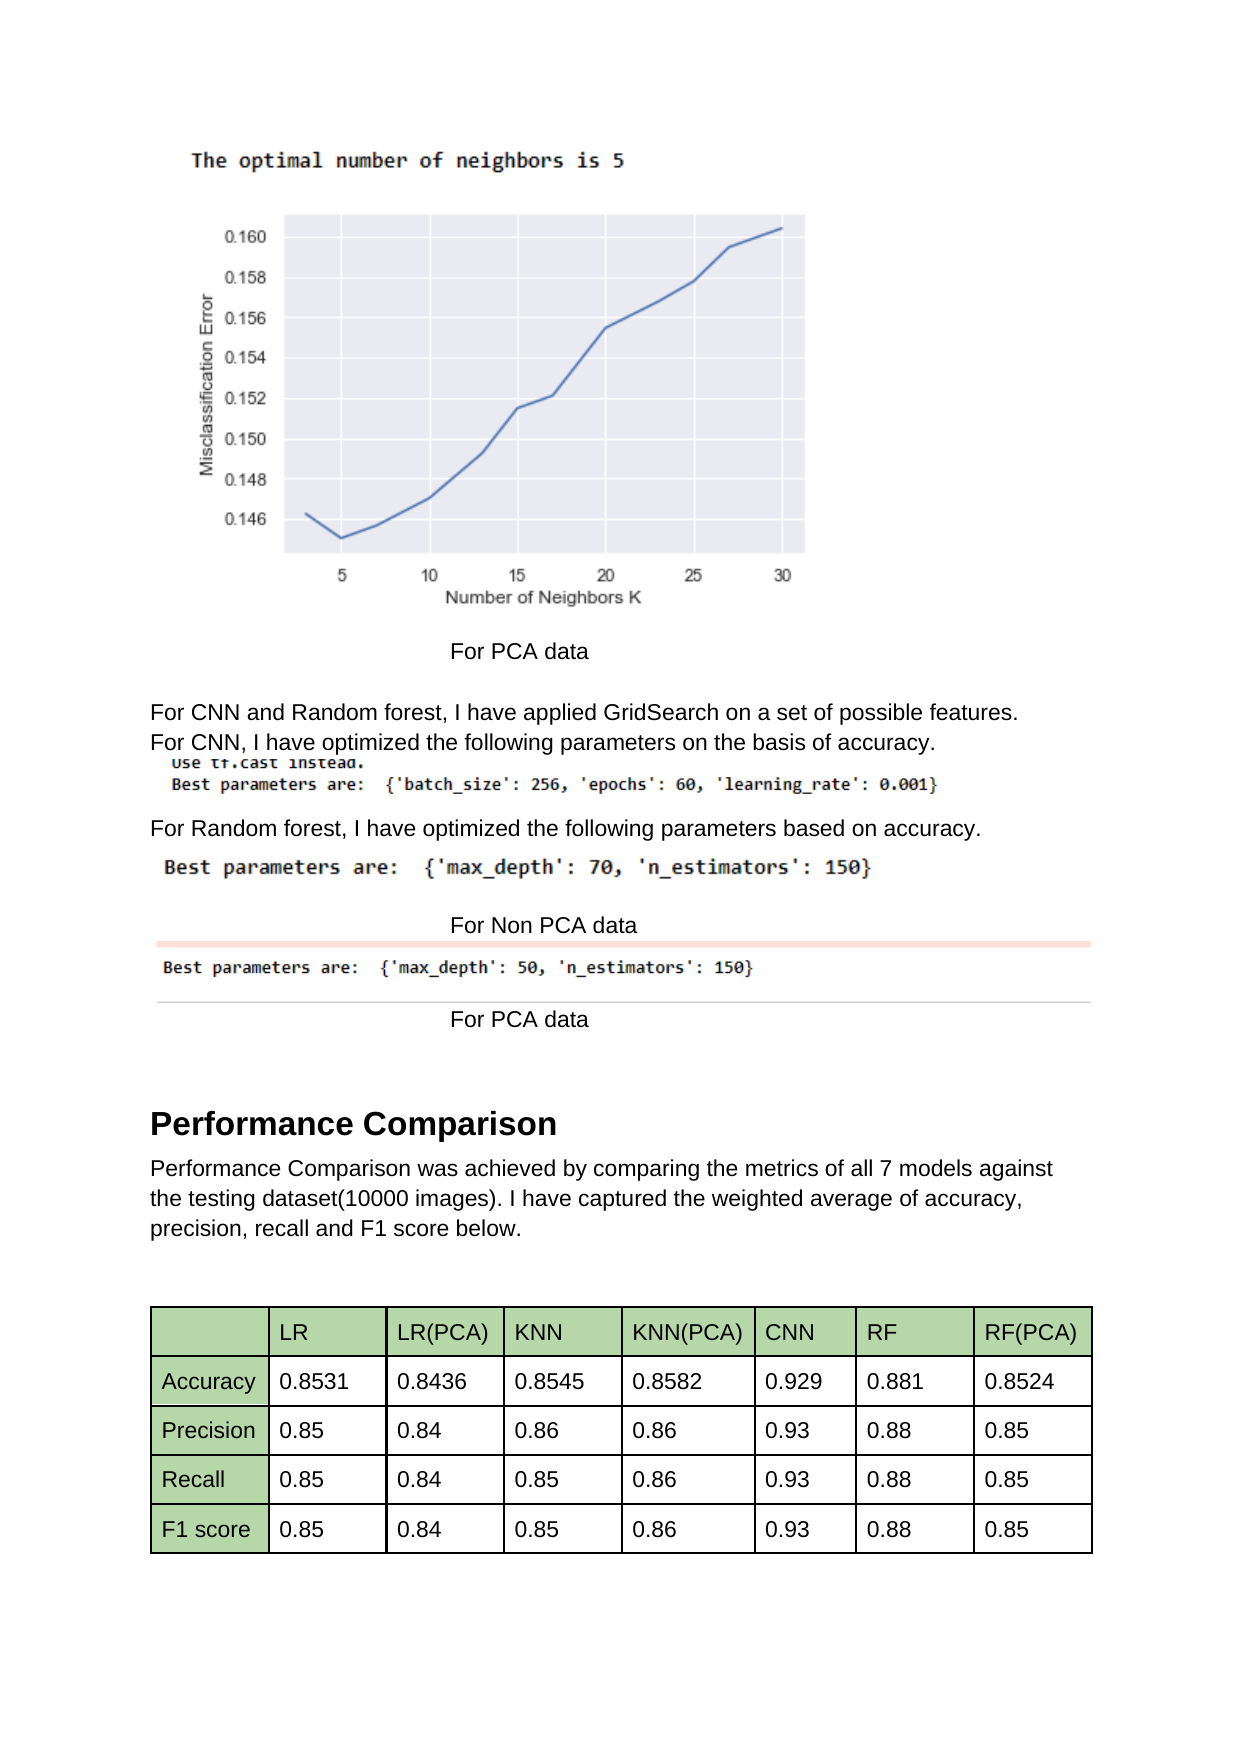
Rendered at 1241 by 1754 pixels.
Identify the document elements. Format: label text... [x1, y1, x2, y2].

table_header RF(PCA) [975, 1308, 1091, 1355]
table_header LR(PCA) [388, 1308, 503, 1355]
table_cell 0.85 [975, 1456, 1091, 1503]
table_header CNN [756, 1308, 855, 1355]
table_cell 0.85 [975, 1505, 1091, 1552]
table_header LR [270, 1308, 385, 1355]
table_cell 0.93 [756, 1456, 855, 1503]
table_cell 0.88 [857, 1407, 973, 1454]
text For CNN, I have optimized the following parameters on the basis of accuracy. [150, 729, 1090, 755]
picture [150, 941, 1091, 1003]
table_cell Accuracy [152, 1357, 268, 1404]
table_cell 0.84 [388, 1505, 503, 1552]
table_cell 0.86 [623, 1505, 754, 1552]
text Performance Comparison was achieved by comparing the metrics of all 7 models against the testing dataset(10000 images). I have captured the weighted average of accuracy, precision, recall and F1 score below. [150, 1155, 1090, 1242]
table_cell 0.8531 [270, 1357, 385, 1404]
table_cell 0.85 [505, 1456, 621, 1503]
text For Non PCA data [225, 912, 1090, 938]
table_cell 0.85 [505, 1505, 621, 1552]
table_header RF [857, 1308, 973, 1355]
table_cell 0.8582 [623, 1357, 754, 1404]
table_cell 0.881 [857, 1357, 973, 1404]
text For Random forest, I have optimized the following parameters based on accuracy. [150, 815, 1090, 841]
table_cell F1 score [152, 1505, 268, 1552]
table_cell 0.84 [388, 1407, 503, 1454]
table_cell 0.85 [975, 1407, 1091, 1454]
table_cell 0.8545 [505, 1357, 621, 1404]
table_cell 0.85 [270, 1505, 385, 1552]
table_cell 0.85 [270, 1407, 385, 1454]
table_cell 0.88 [857, 1456, 973, 1503]
subtitle Performance Comparison [150, 1104, 1090, 1142]
table_header KNN(PCA) [623, 1308, 754, 1355]
table_header [152, 1308, 268, 1355]
text For CNN and Random forest, I have applied GridSearch on a set of possible features. [150, 699, 1090, 725]
table_cell Precision [152, 1407, 268, 1454]
table_cell 0.8436 [388, 1357, 503, 1404]
table_cell Recall [152, 1456, 268, 1503]
table_cell 0.93 [756, 1407, 855, 1454]
table_cell 0.8524 [975, 1357, 1091, 1404]
table_cell 0.86 [505, 1407, 621, 1454]
table_cell 0.85 [270, 1456, 385, 1503]
picture [150, 759, 1091, 812]
table_cell 0.93 [756, 1505, 855, 1552]
picture [150, 150, 1018, 635]
table_cell 0.88 [857, 1505, 973, 1552]
table_cell 0.86 [623, 1407, 754, 1454]
table_cell 0.929 [756, 1357, 855, 1404]
table_cell 0.86 [623, 1456, 754, 1503]
text For PCA data [150, 1006, 1090, 1032]
text For PCA data [225, 638, 1090, 664]
table_header KNN [505, 1308, 621, 1355]
picture [150, 845, 1091, 908]
table_cell 0.84 [388, 1456, 503, 1503]
